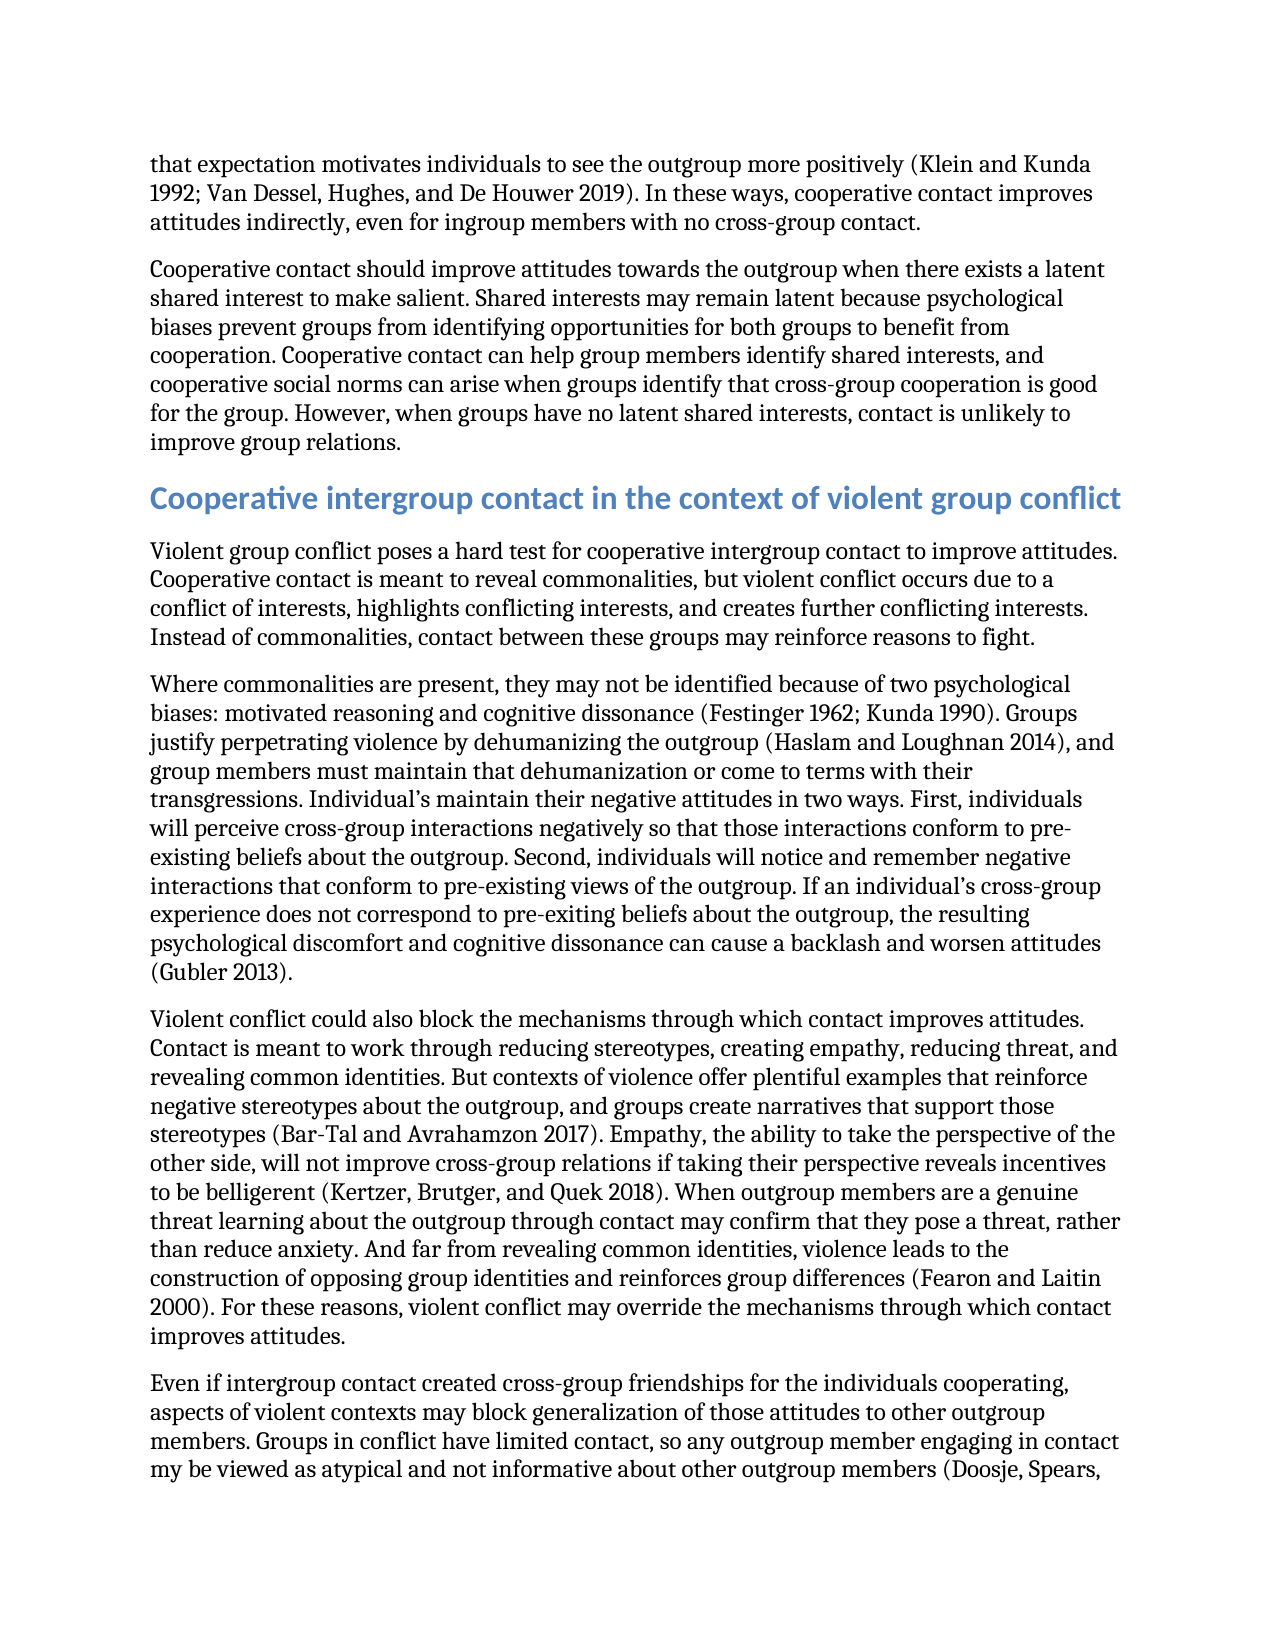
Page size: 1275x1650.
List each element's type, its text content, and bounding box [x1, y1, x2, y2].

subtitle Cooperative intergroup contact in the context of violent group conflict [150, 477, 1125, 518]
text Cooperative contact should improve attitudes towards the outgroup when there exists a latent shared interest to make salient. Shared interests may remain latent because psychological biases prevent groups from identifying opportunities for both groups to benefit from cooperation. Cooperative contact can help group members identify shared interests, and cooperative social norms can arise when groups identify that cross-group cooperation is good for the group. However, when groups have no latent shared interests, contact is unlikely to improve group relations. [150, 255, 1125, 456]
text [150, 1369, 1125, 1484]
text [150, 150, 1125, 236]
text Violent conflict could also block the mechanisms through which contact improves attitudes. Contact is meant to work through reducing stereotypes, creating empathy, reducing threat, and revealing common identities. But contexts of violence offer plentiful examples that reinforce negative stereotypes about the outgroup, and groups create narratives that support those stereotypes (Bar-Tal and Avrahamzon 2017). Empathy, the ability to take the perspective of the other side, will not improve cross-group relations if taking their perspective reveals incentives to be belligerent (Kertzer, Brutger, and Quek 2018). When outgroup members are a genuine threat learning about the outgroup through contact may confirm that they pose a threat, rather than reduce anxiety. And far from revealing common identities, violence leads to the construction of opposing group identities and reinforces group differences (Fearon and Laitin 2000). For these reasons, violent conflict may override the mechanisms through which contact improves attitudes. [150, 1005, 1125, 1350]
text Violent group conflict poses a hard test for cooperative intergroup contact to improve attitudes. Cooperative contact is meant to reveal commonalities, but violent conflict occurs due to a conflict of interests, highlights conflicting interests, and creates further conflicting interests. Instead of commonalities, contact between these groups may reinforce reasons to fight. [150, 537, 1125, 652]
text Where commonalities are present, they may not be identified because of two psychological biases: motivated reasoning and cognitive dissonance (Festinger 1962; Kunda 1990). Groups justify perpetrating violence by dehumanizing the outgroup (Haslam and Loughnan 2014), and group members must maintain that dehumanization or come to terms with their transgressions. Individual’s maintain their negative attitudes in two ways. First, individuals will perceive cross-group interactions negatively so that those interactions conform to pre-existing beliefs about the outgroup. Second, individuals will notice and remember negative interactions that conform to pre-existing views of the outgroup. If an individual’s cross-group experience does not correspond to pre-exiting beliefs about the outgroup, the resulting psychological discomfort and cognitive dissonance can cause a backlash and worsen attitudes (Gubler 2013). [150, 670, 1125, 987]
